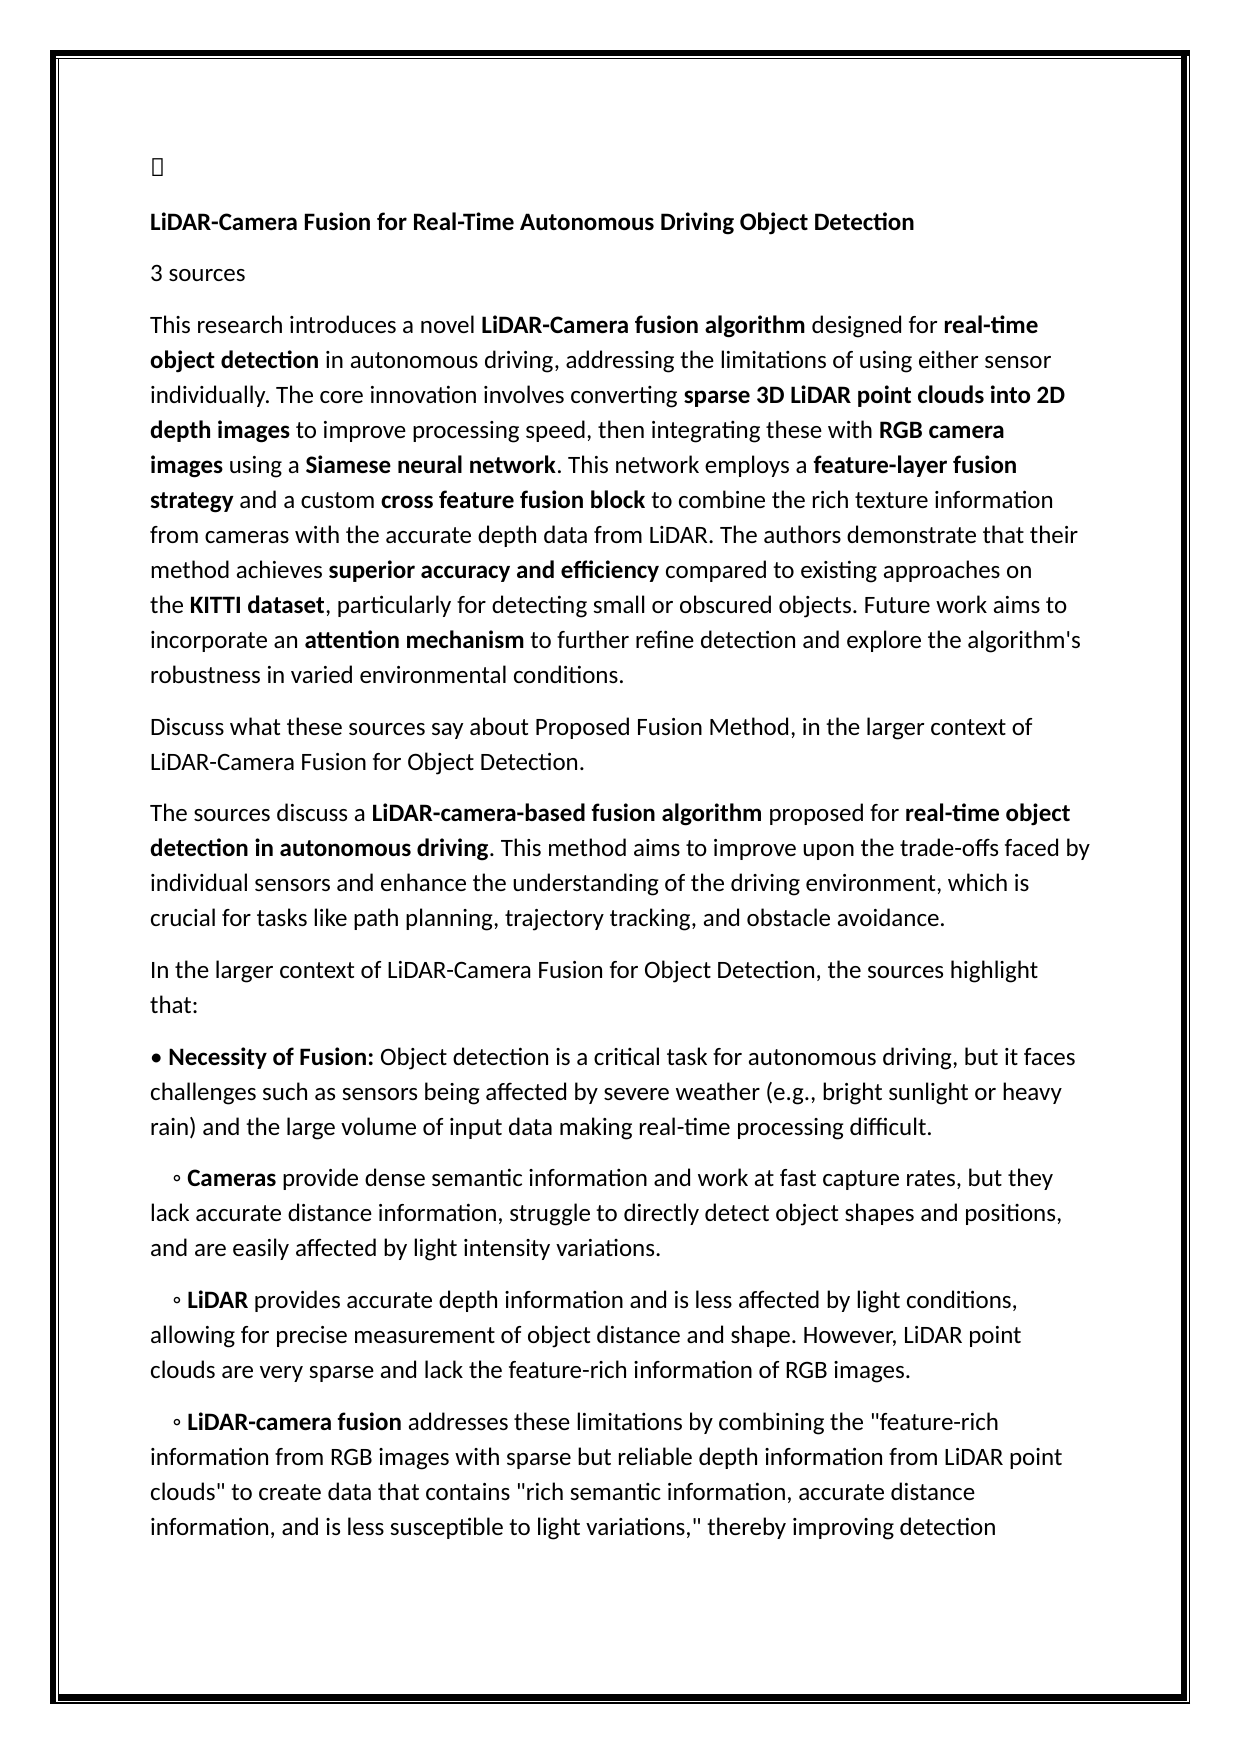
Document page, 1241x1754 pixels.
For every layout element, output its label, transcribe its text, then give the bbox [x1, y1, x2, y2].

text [150, 1406, 1090, 1541]
text 3 sources [150, 257, 1090, 288]
text ◦ LiDAR provides accurate depth information and is less affected by light conditions, allowing for precise measurement of object distance and shape. However, LiDAR point clouds are very sparse and lack the feature-rich information of RGB images. [150, 1284, 1090, 1385]
text LiDAR-Camera Fusion for Real-Time Autonomous Driving Object Detection [150, 206, 1090, 236]
text ◦ Cameras provide dense semantic information and work at fast capture rates, but they lack accurate distance information, struggle to directly detect object shapes and positions, and are easily affected by light intensity variations. [150, 1162, 1090, 1263]
text • Necessity of Fusion: Object detection is a critical task for autonomous driving, but it faces challenges such as sensors being affected by severe weather (e.g., bright sunlight or heavy rain) and the large volume of input data making real-time processing difficult. [150, 1041, 1090, 1141]
text In the larger context of LiDAR-Camera Fusion for Object Detection, the sources highlight that: [150, 954, 1090, 1020]
text The sources discuss a LiDAR-camera-based fusion algorithm proposed for real-time object detection in autonomous driving. This method aims to improve upon the trade-offs faced by individual sensors and enhance the understanding of the driving environment, which is crucial for tasks like path planning, trajectory tracking, and obstacle avoidance. [150, 797, 1090, 933]
text This research introduces a novel LiDAR-Camera fusion algorithm designed for real-time object detection in autonomous driving, addressing the limitations of using either sensor individually. The core innovation involves converting sparse 3D LiDAR point clouds into 2D depth images to improve processing speed, then integrating these with RGB camera images using a Siamese neural network. This network employs a feature-layer fusion strategy and a custom cross feature fusion block to combine the rich texture information from cameras with the accurate depth data from LiDAR. The authors demonstrate that their method achieves superior accuracy and efficiency compared to existing approaches on the KITTI dataset, particularly for detecting small or obscured objects. Future work aims to incorporate an attention mechanism to further refine detection and explore the algorithm's robustness in varied environmental conditions. [150, 309, 1090, 690]
text Discuss what these sources say about Proposed Fusion Method, in the larger context of LiDAR-Camera Fusion for Object Detection. [150, 711, 1090, 776]
text 🚗 [150, 150, 1090, 184]
